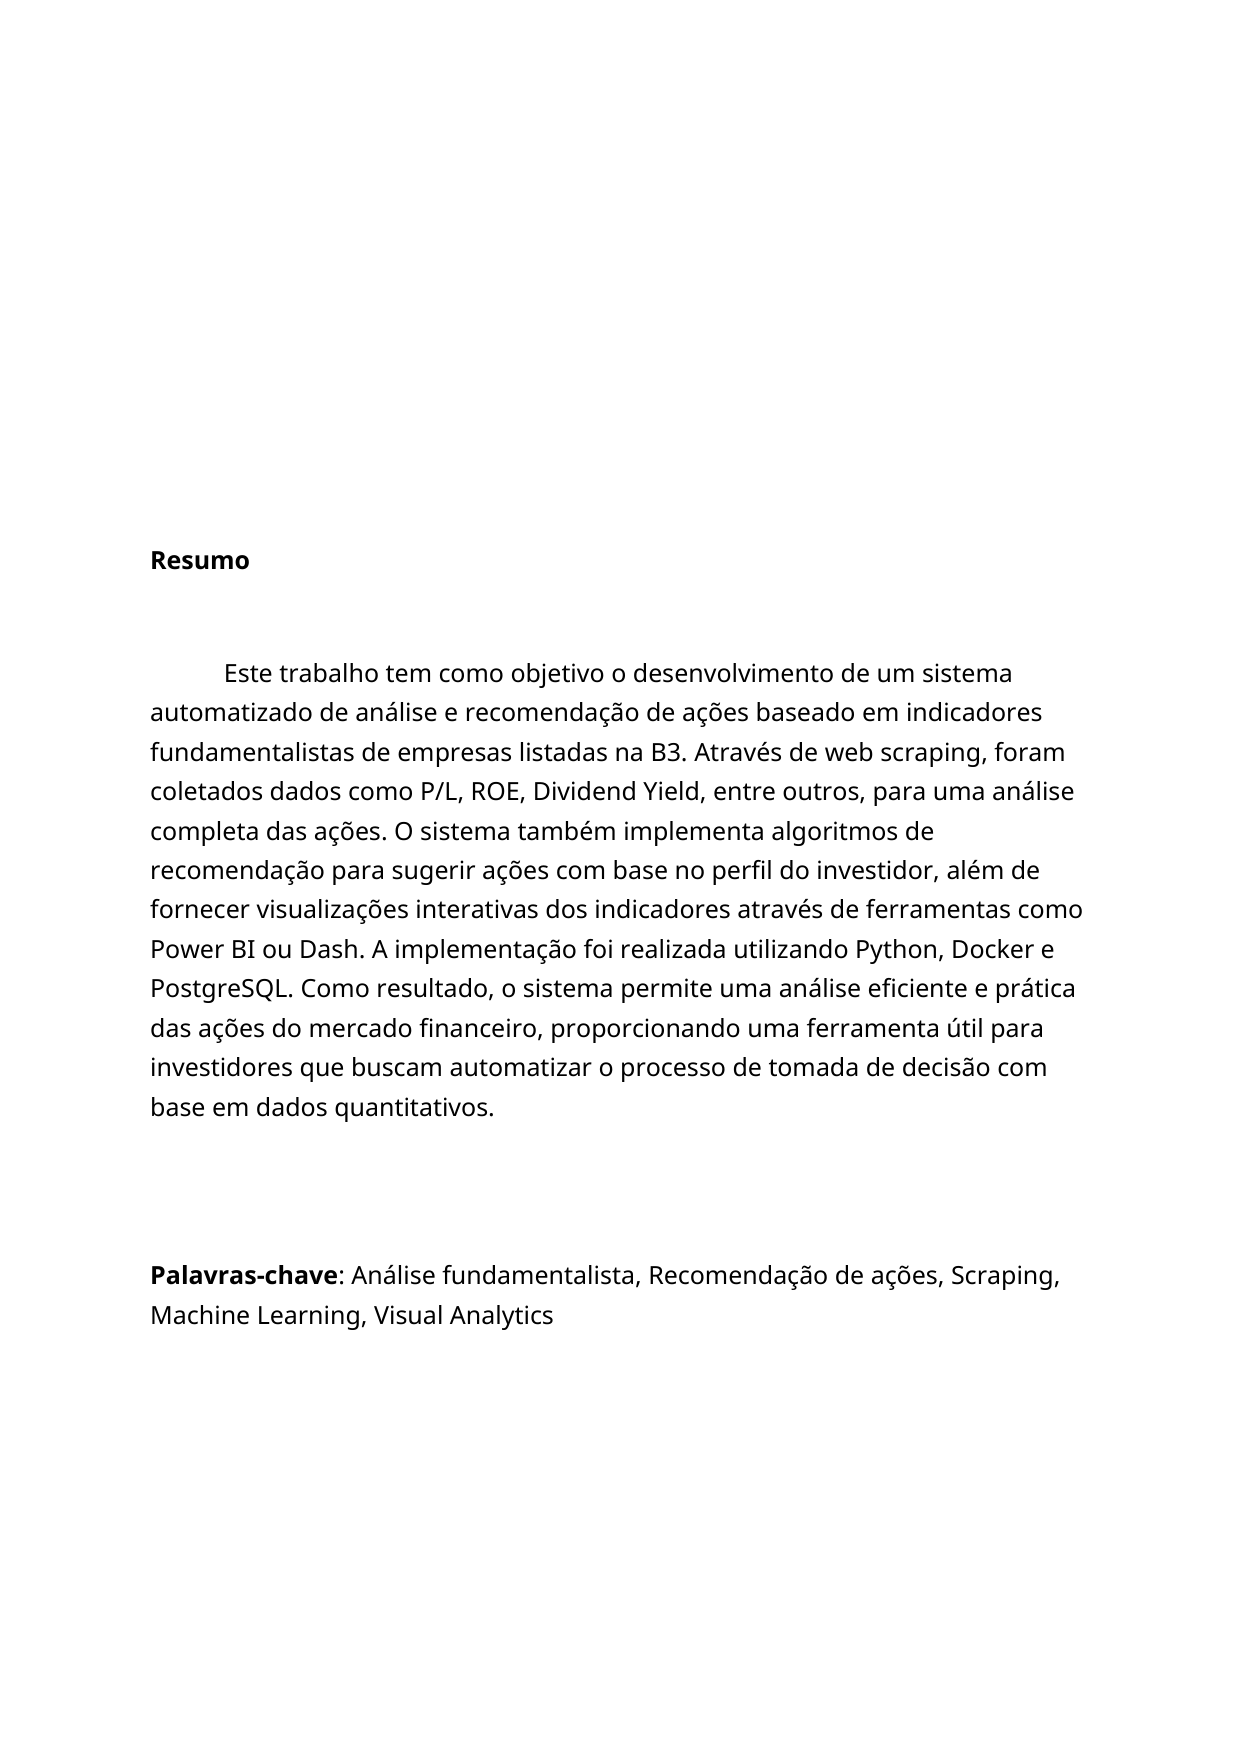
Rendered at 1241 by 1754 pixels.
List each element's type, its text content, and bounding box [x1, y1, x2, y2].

text Palavras-chave: Análise fundamentalista, Recomendação de ações, Scraping, Machine Learning, Visual Analytics [150, 1258, 1090, 1332]
text Resumo [150, 543, 1090, 577]
text Este trabalho tem como objetivo o desenvolvimento de um sistema automatizado de análise e recomendação de ações baseado em indicadores fundamentalistas de empresas listadas na B3. Através de web scraping, foram coletados dados como P/L, ROE, Dividend Yield, entre outros, para uma análise completa das ações. O sistema também implementa algoritmos de recomendação para sugerir ações com base no perfil do investidor, além de fornecer visualizações interativas dos indicadores através de ferramentas como Power BI ou Dash. A implementação foi realizada utilizando Python, Docker e PostgreSQL. Como resultado, o sistema permite uma análise eficiente e prática das ações do mercado financeiro, proporcionando uma ferramenta útil para investidores que buscam automatizar o processo de tomada de decisão com base em dados quantitativos. [150, 655, 1090, 1124]
